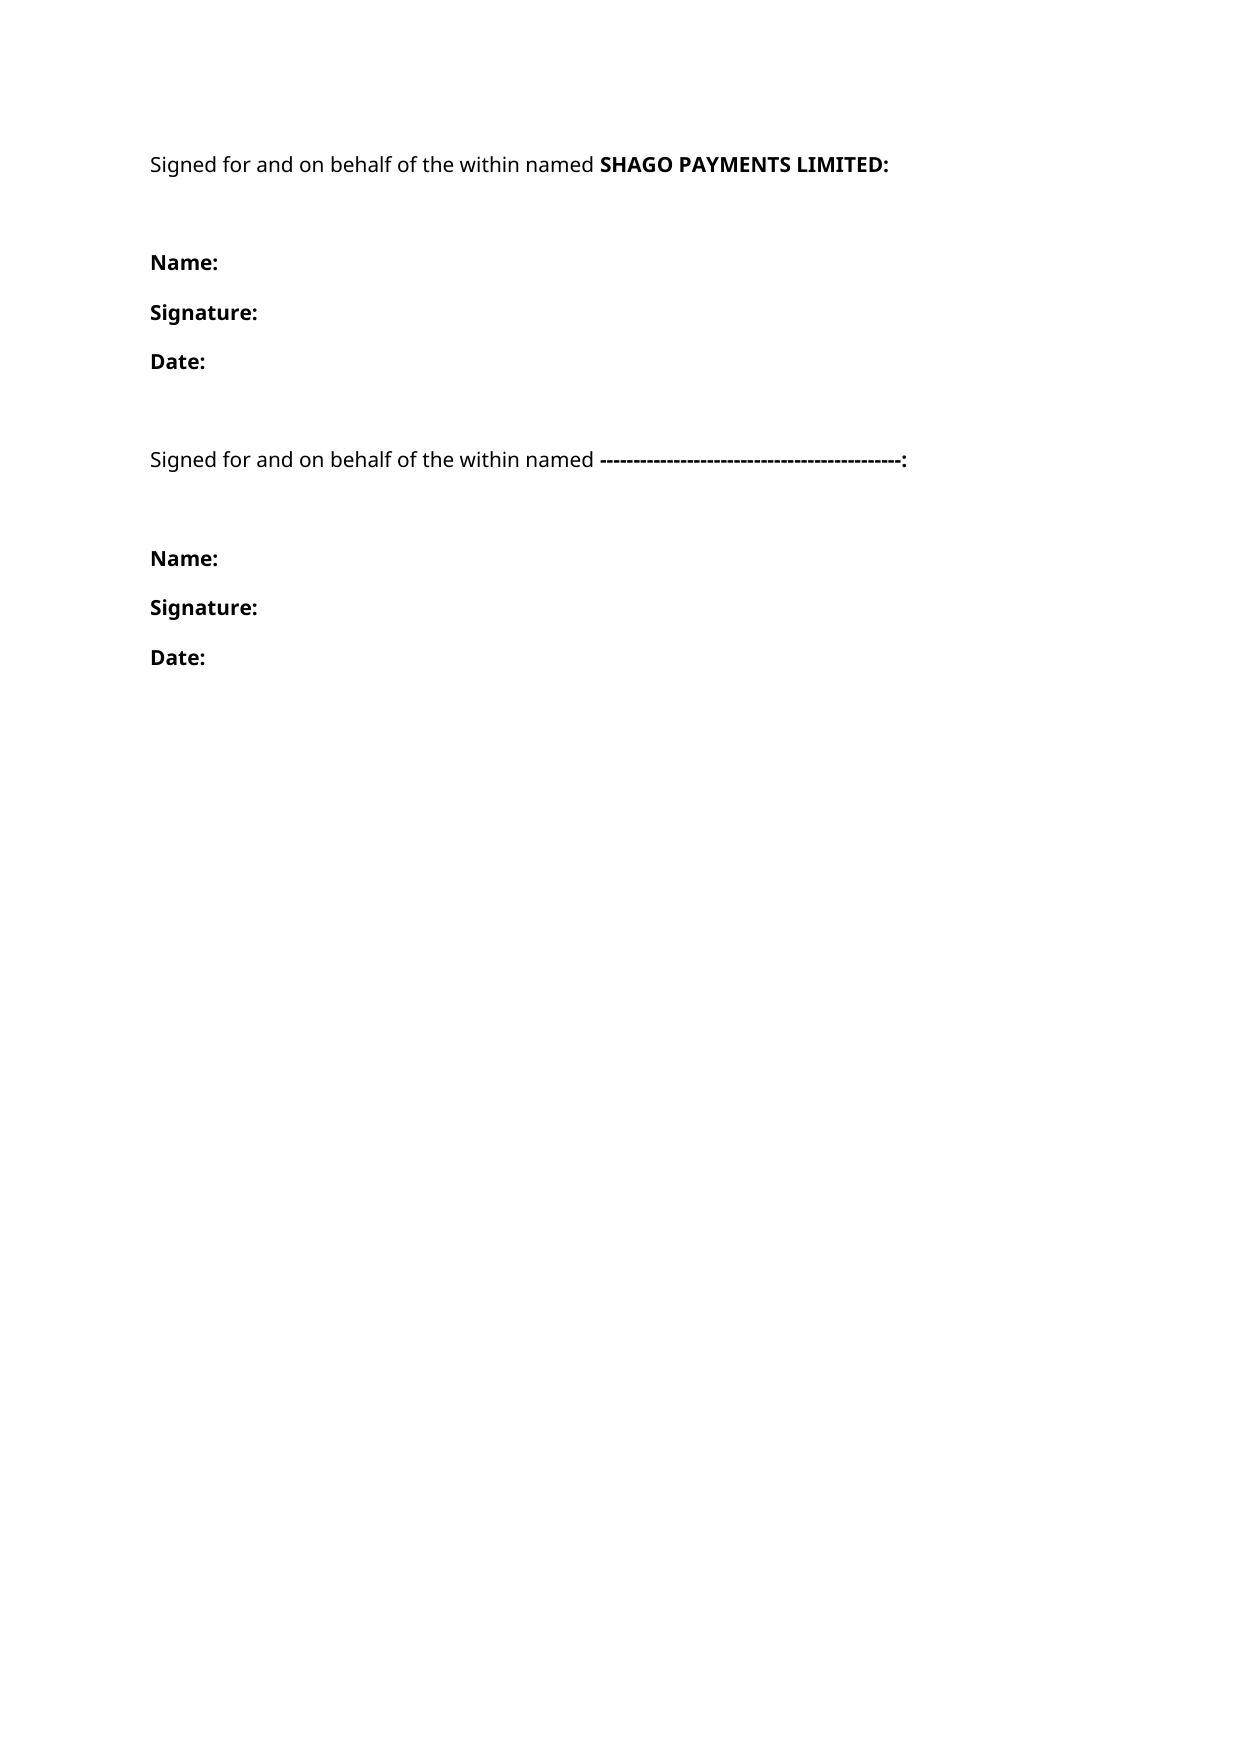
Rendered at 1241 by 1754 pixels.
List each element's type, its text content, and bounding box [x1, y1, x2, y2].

text Signed for and on behalf of the within named SHAGO PAYMENTS LIMITED: [150, 150, 1090, 178]
text Signature: [150, 593, 1090, 622]
text Name: [150, 544, 1090, 573]
text Date: [150, 347, 1090, 376]
text Date: [150, 643, 1090, 671]
text Signed for and on behalf of the within named ---------------------------------------------: [150, 446, 1090, 474]
text Signature: [150, 298, 1090, 326]
text Name: [150, 248, 1090, 277]
